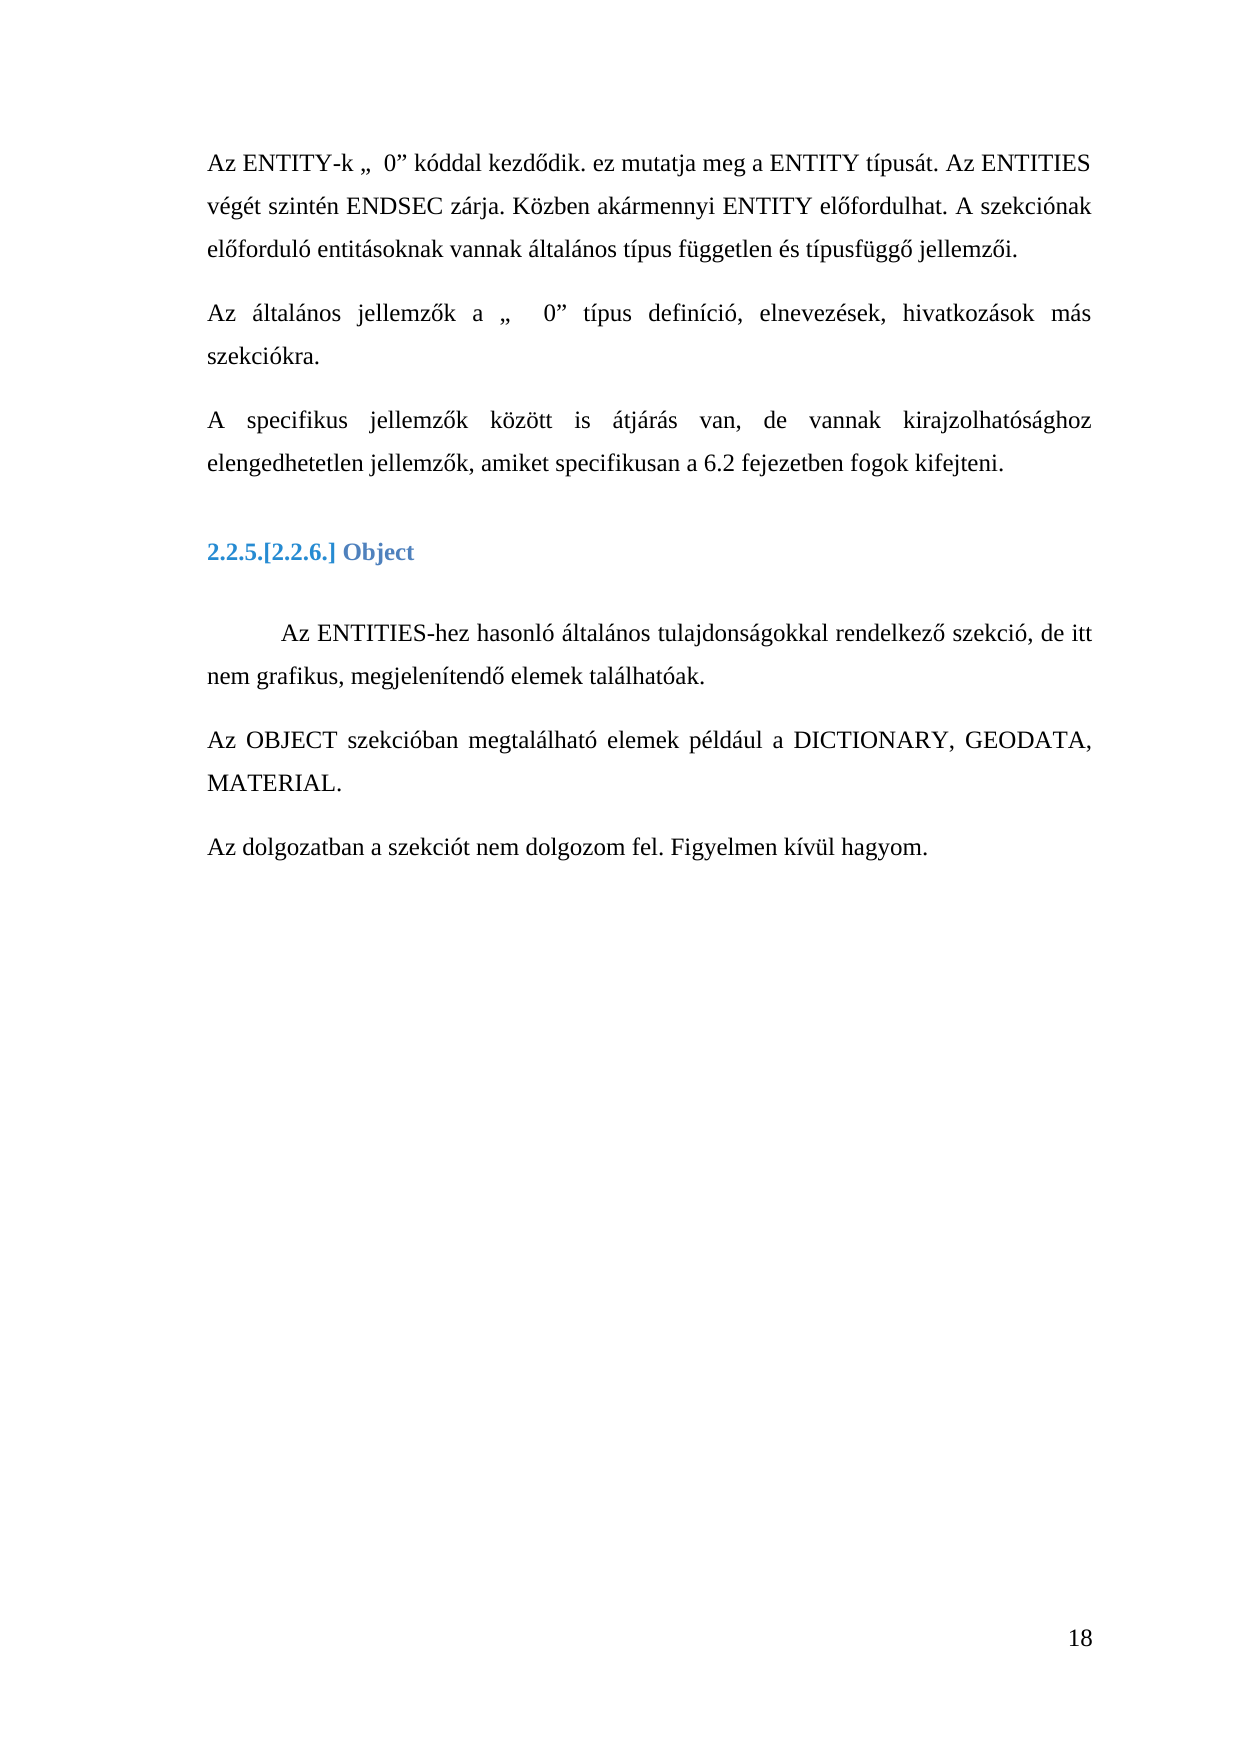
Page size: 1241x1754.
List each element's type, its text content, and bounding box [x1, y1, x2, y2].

text A specifikus jellemzők között is átjárás van, de vannak kirajzolhatósághoz elengedhetetlen jellemzők, amiket specifikusan a 6.2 fejezetben fogok kifejteni. [207, 405, 1092, 477]
text Az OBJECT szekcióban megtalálható elemek például a DICTIONARY, GEODATA, MATERIAL. [207, 725, 1092, 797]
subtitle Object [207, 537, 1092, 566]
text Az dolgozatban a szekciót nem dolgozom fel. Figyelmen kívül hagyom. [207, 832, 1092, 861]
text Az általános jellemzők a „ 0” típus definíció, elnevezések, hivatkozások más szekciókra. [207, 298, 1092, 370]
text Az ENTITY-k „ 0” kóddal kezdődik. ez mutatja meg a ENTITY típusát. Az ENTITIES végét szintén ENDSEC zárja. Közben akármennyi ENTITY előfordulhat. A szekciónak előforduló entitásoknak vannak általános típus független és típusfüggő jellemzői. [207, 148, 1092, 263]
text Az ENTITIES-hez hasonló általános tulajdonságokkal rendelkező szekció, de itt nem grafikus, megjelenítendő elemek találhatóak. [207, 618, 1092, 689]
